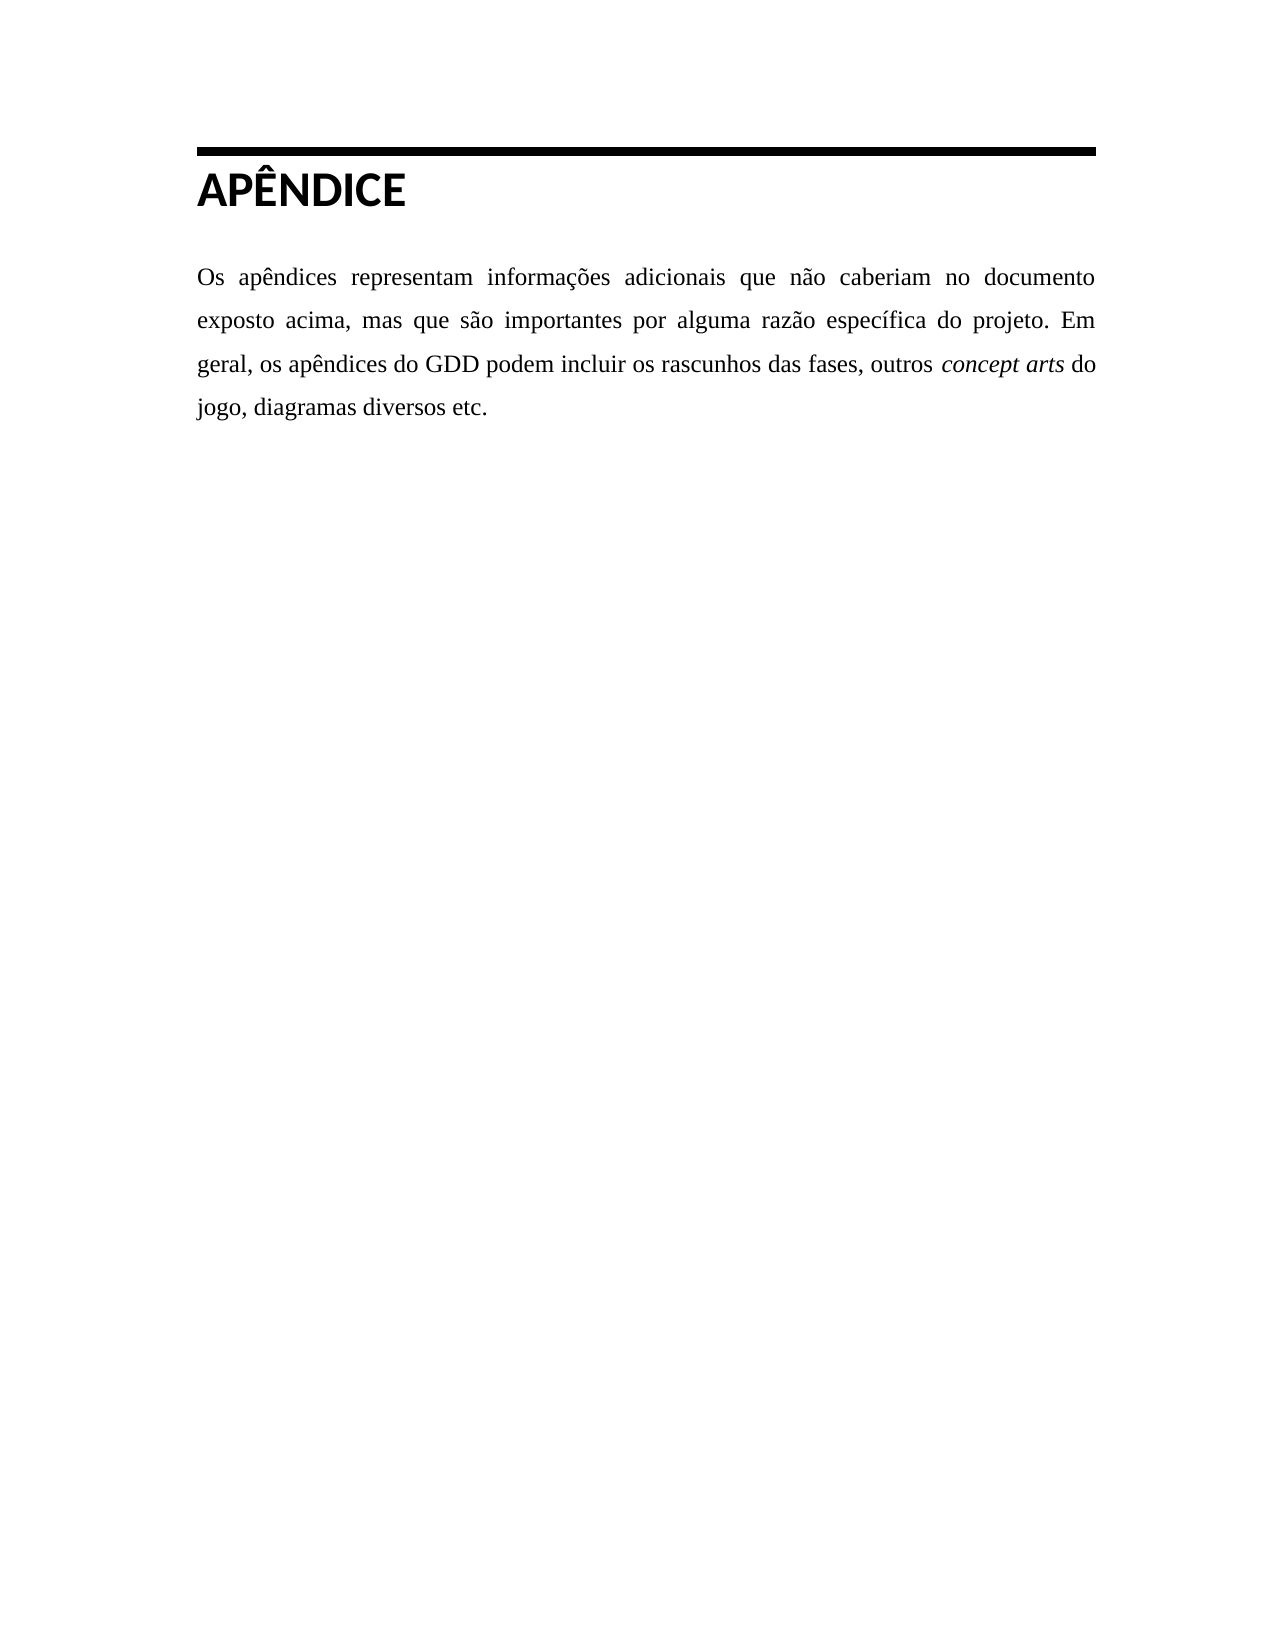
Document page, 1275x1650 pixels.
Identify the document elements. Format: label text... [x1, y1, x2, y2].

text Os apêndices representam informações adicionais que não caberiam no documento exposto acima, mas que são importantes por alguma razão específica do projeto. Em geral, os apêndices do GDD podem incluir os rascunhos das fases, outros concept arts do jogo, diagramas diversos etc. [197, 262, 1096, 421]
subtitle APÊNDICE [197, 156, 1096, 219]
